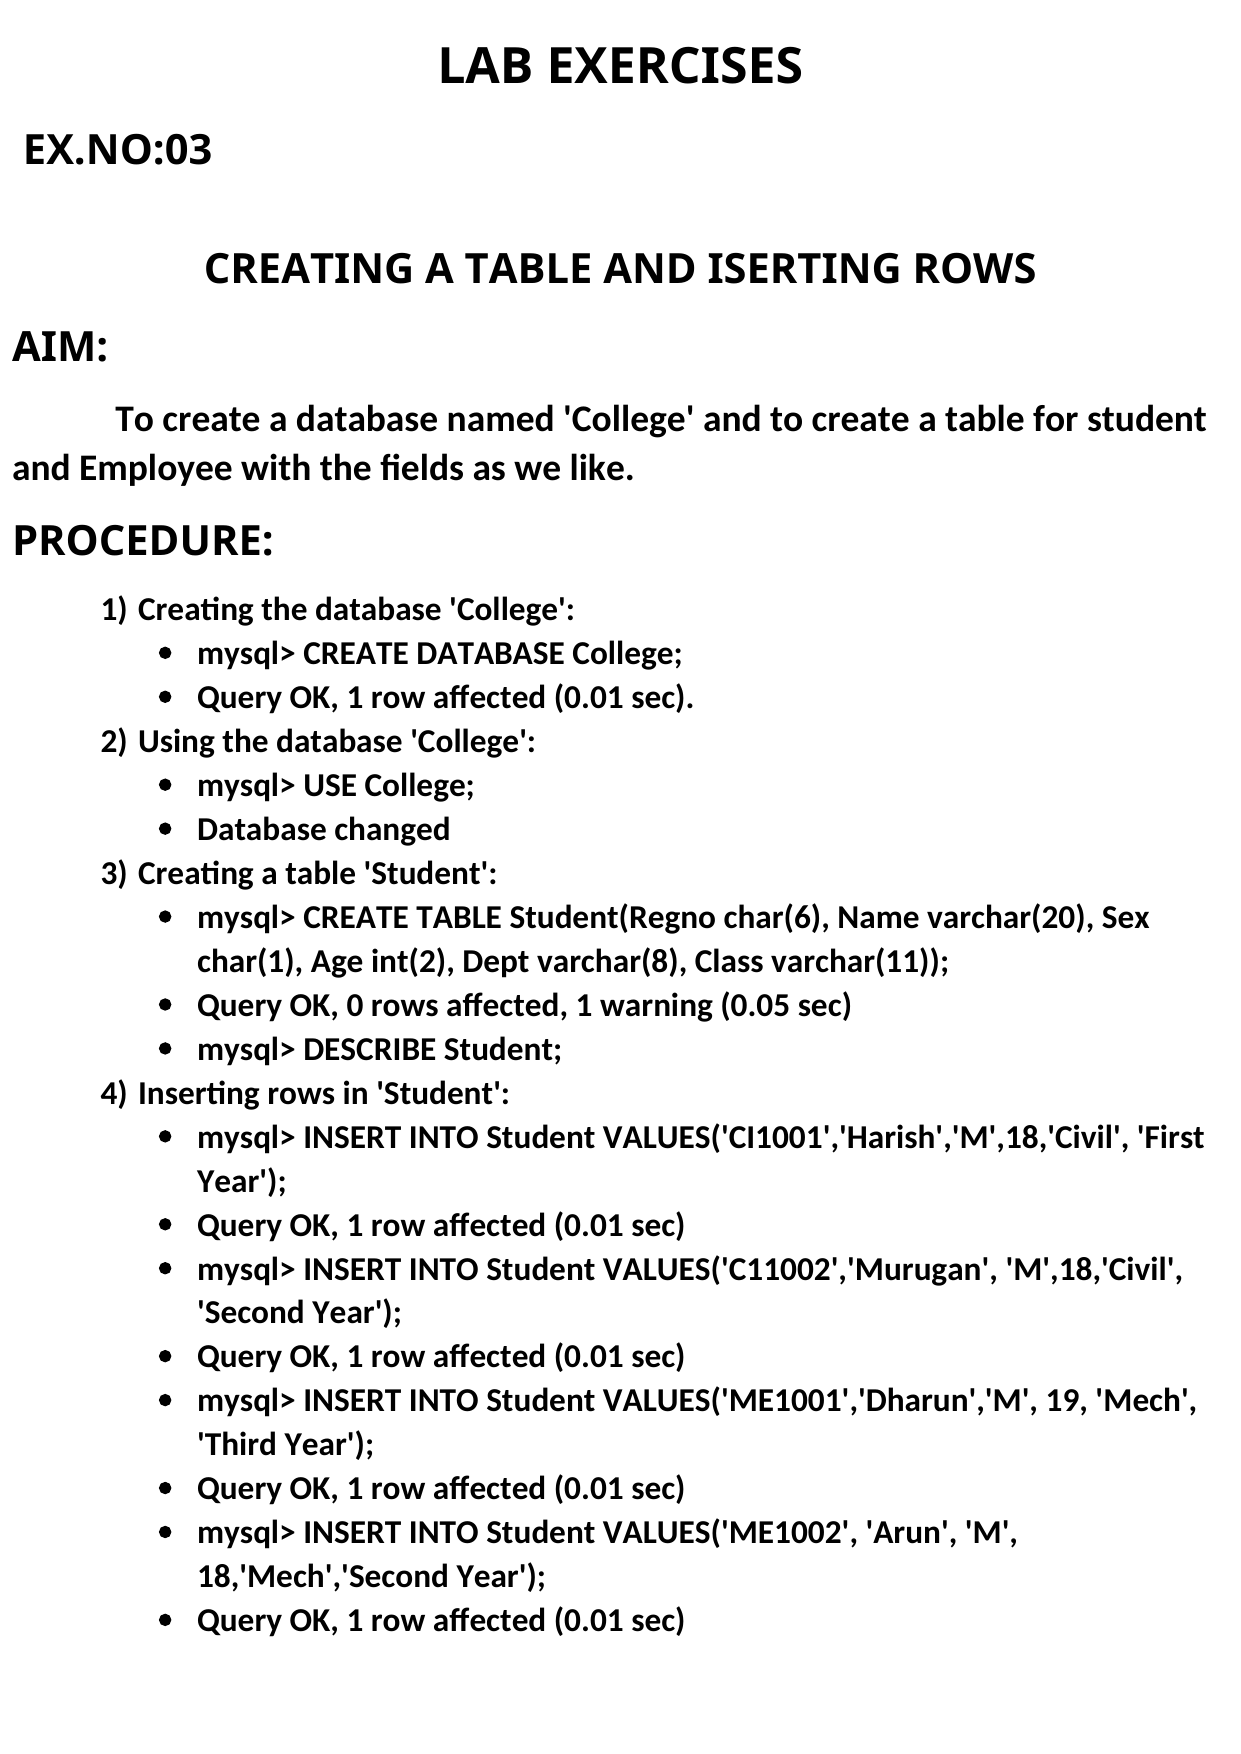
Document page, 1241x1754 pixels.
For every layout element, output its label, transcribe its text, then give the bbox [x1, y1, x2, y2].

list Using the database 'College': [100, 720, 1228, 761]
list mysql> DESCRIBE Student; [159, 1028, 1228, 1068]
list Creating a table 'Student': [100, 852, 1228, 893]
text CREATING A TABLE AND ISERTING ROWS [12, 239, 1228, 296]
list mysql> INSERT INTO Student VALUES('ME1001','Dharun','M', 19, 'Mech', 'Third Year'); [159, 1379, 1228, 1464]
text EX.NO:03 [12, 120, 1228, 177]
list mysql> CREATE TABLE Student(Regno char(6), Name varchar(20), Sex char(1), Age int(2), Dept varchar(8), Class varchar(11)); [159, 896, 1228, 981]
list Query OK, 1 row affected (0.01 sec) [159, 1204, 1228, 1244]
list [159, 1599, 1228, 1640]
list mysql> INSERT INTO Student VALUES('CI1001','Harish','M',18,'Civil', 'First Year'); [159, 1116, 1228, 1200]
list Query OK, 0 rows affected, 1 warning (0.05 sec) [159, 984, 1228, 1024]
list Query OK, 1 row affected (0.01 sec) [159, 1467, 1228, 1508]
text LAB EXERCISES [12, 29, 1228, 98]
list Creating the database 'College': [100, 588, 1228, 629]
text To create a database named 'College' and to create a table for student and Employee with the fields as we like. [12, 395, 1228, 490]
list mysql> INSERT INTO Student VALUES('ME1002', 'Arun', 'M', 18,'Mech','Second Year'); [159, 1511, 1228, 1596]
text AIM: [12, 317, 1228, 373]
list Inserting rows in 'Student': [100, 1072, 1228, 1112]
text PROCEDURE: [12, 510, 1228, 567]
list mysql> INSERT INTO Student VALUES('C11002','Murugan', 'M',18,'Civil', 'Second Year'); [159, 1248, 1228, 1332]
list Query OK, 1 row affected (0.01 sec). [159, 676, 1228, 717]
list Query OK, 1 row affected (0.01 sec) [159, 1336, 1228, 1376]
list mysql> USE College; [159, 764, 1228, 805]
list mysql> CREATE DATABASE College; [159, 632, 1228, 673]
list Database changed [159, 808, 1228, 849]
